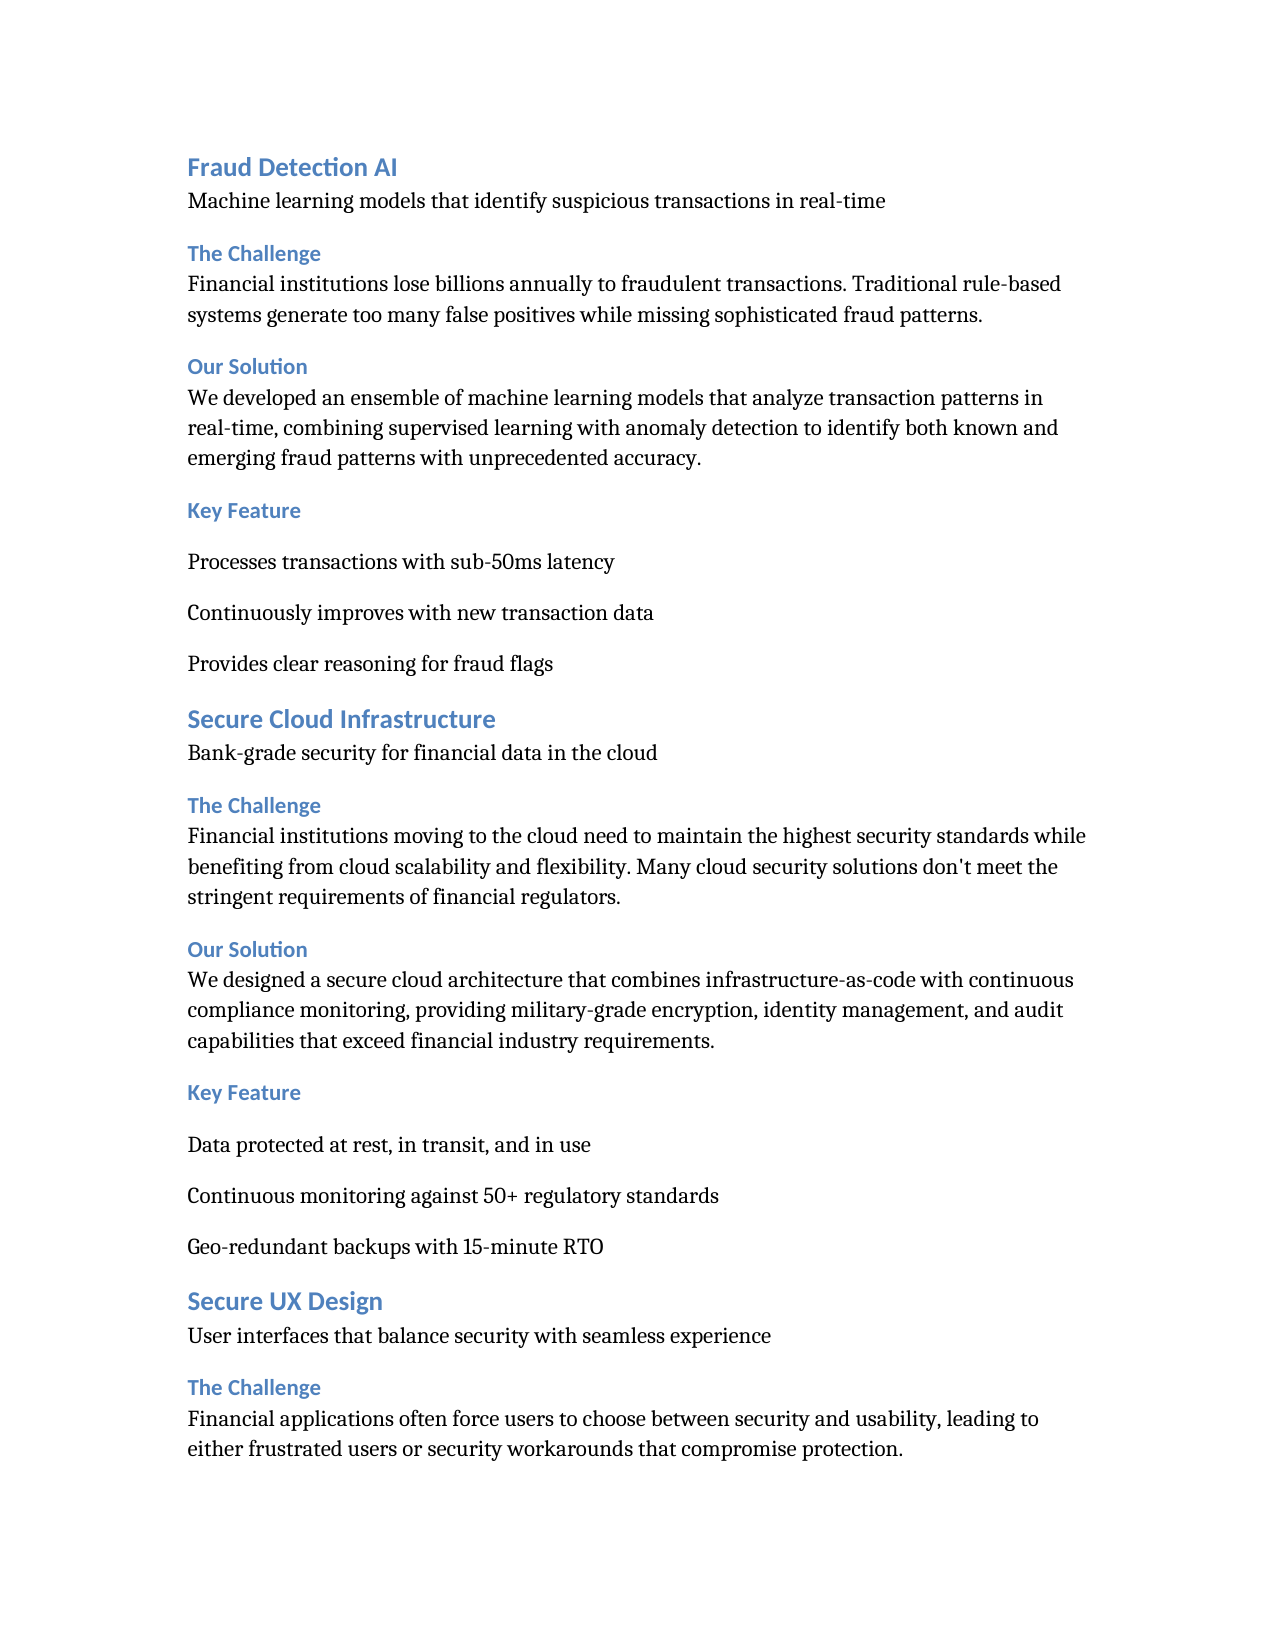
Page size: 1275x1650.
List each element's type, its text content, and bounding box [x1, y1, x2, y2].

text Processes transactions with sub-50ms latency [187, 549, 1087, 575]
text Provides clear reasoning for fraud flags [187, 651, 1087, 677]
text We designed a secure cloud architecture that combines infrastructure-as-code with continuous compliance monitoring, providing military-grade encryption, identity management, and audit capabilities that exceed financial industry requirements. [187, 967, 1087, 1054]
subtitle The Challenge [187, 791, 1087, 819]
subtitle Our Solution [187, 352, 1087, 380]
text Key Feature [187, 1078, 1087, 1106]
text Machine learning models that identify suspicious transactions in real-time [187, 188, 1087, 214]
subtitle Secure Cloud Infrastructure [187, 702, 1087, 735]
text Financial applications often force users to choose between security and usability, leading to either frustrated users or security workarounds that compromise protection. [187, 1406, 1087, 1462]
text Financial institutions moving to the cloud need to maintain the highest security standards while benefiting from cloud scalability and flexibility. Many cloud security solutions don't meet the stringent requirements of financial regulators. [187, 823, 1087, 910]
text We developed an ensemble of machine learning models that analyze transaction patterns in real-time, combining supervised learning with anomaly detection to identify both known and emerging fraud patterns with unprecedented accuracy. [187, 384, 1087, 471]
text Continuous monitoring against 50+ regulatory standards [187, 1182, 1087, 1209]
subtitle The Challenge [187, 1373, 1087, 1402]
text Bank-grade security for financial data in the cloud [187, 740, 1087, 766]
text Continuously improves with new transaction data [187, 600, 1087, 626]
text Data protected at rest, in transit, and in use [187, 1131, 1087, 1158]
subtitle Fraud Detection AI [187, 150, 1087, 183]
text Financial institutions lose billions annually to fraudulent transactions. Traditional rule-based systems generate too many false positives while missing sophisticated fraud patterns. [187, 271, 1087, 328]
text Geo-redundant backups with 15-minute RTO [187, 1233, 1087, 1260]
subtitle Secure UX Design [187, 1284, 1087, 1318]
text Key Feature [187, 496, 1087, 524]
subtitle Our Solution [187, 935, 1087, 963]
subtitle The Challenge [187, 239, 1087, 267]
text User interfaces that balance security with seamless experience [187, 1322, 1087, 1349]
